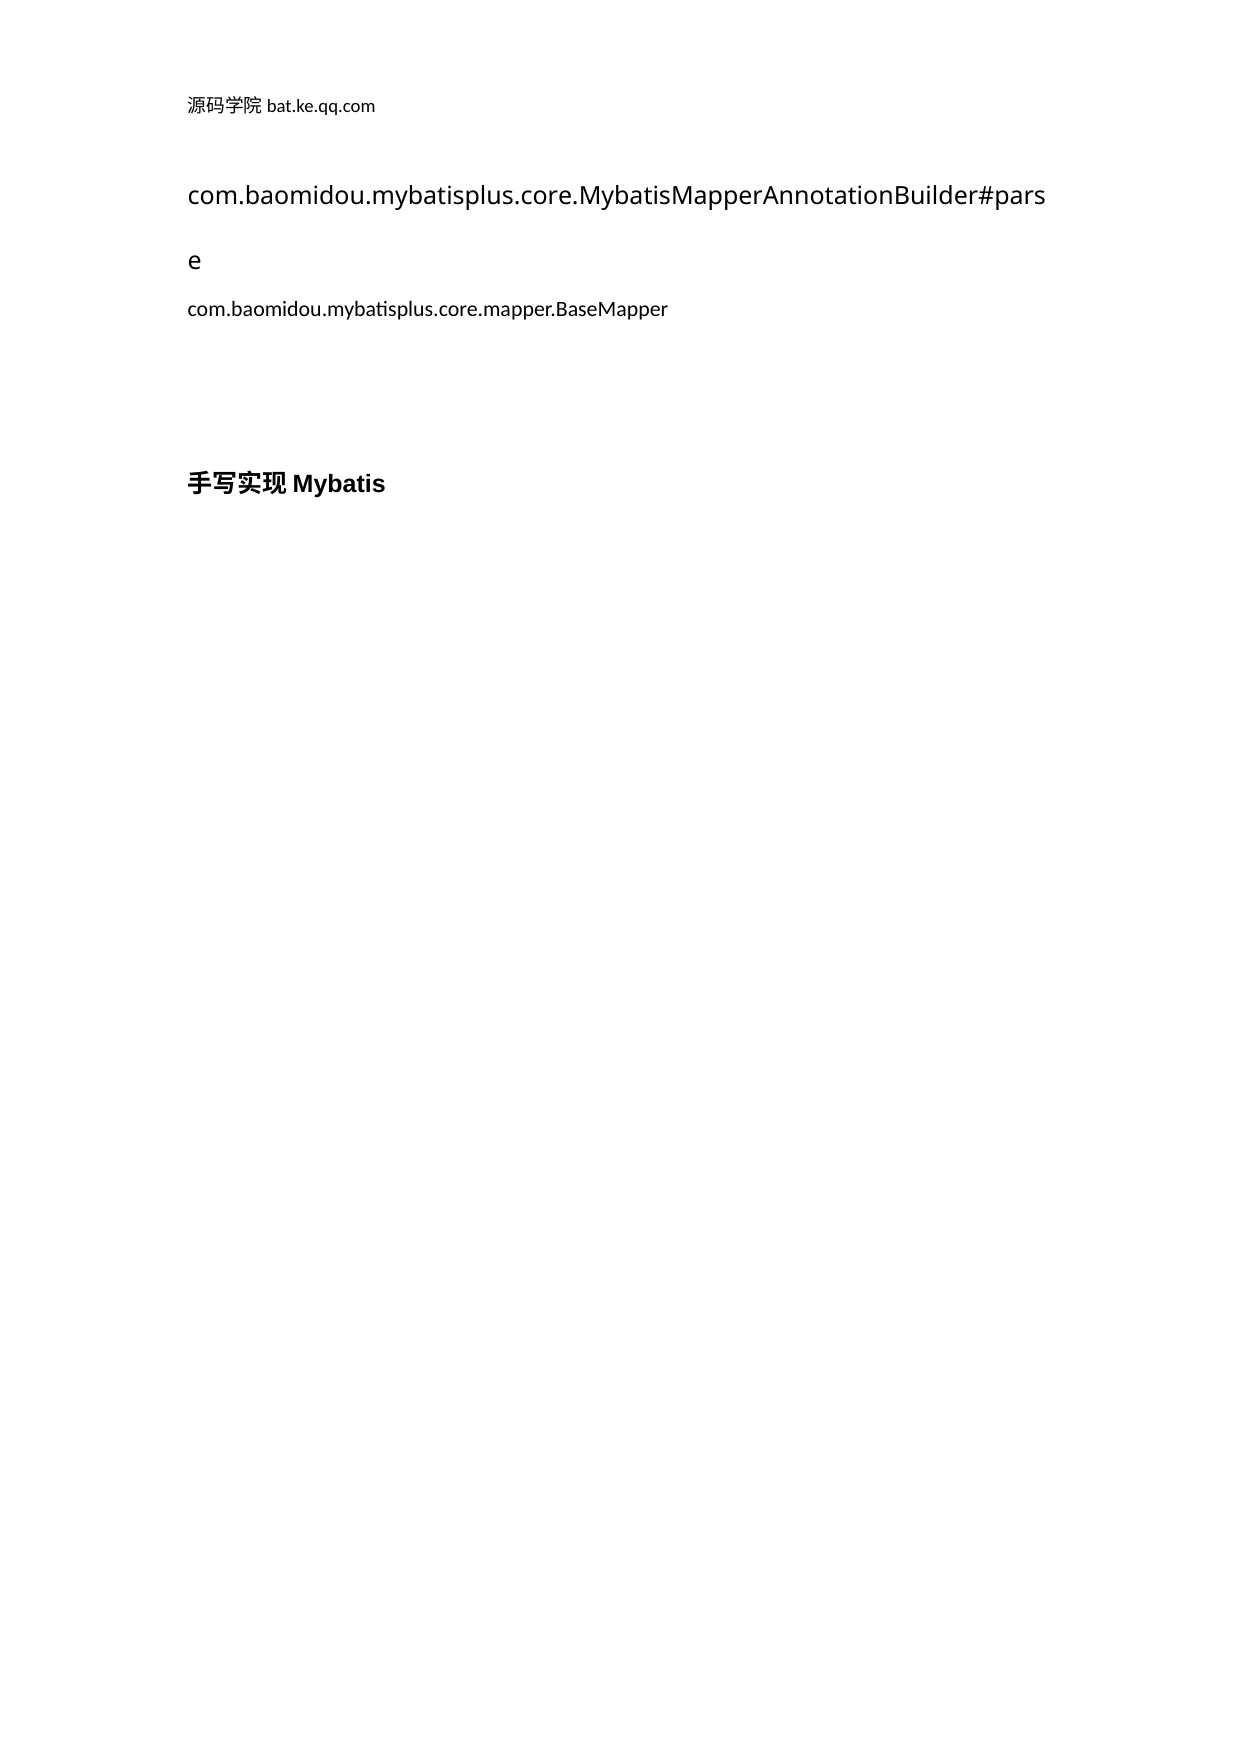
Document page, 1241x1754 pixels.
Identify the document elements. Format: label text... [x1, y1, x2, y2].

text com.baomidou.mybatisplus.core.mapper.BaseMapper [187, 292, 1053, 324]
subtitle 手写实现Mybatis [187, 449, 1053, 514]
text com.baomidou.mybatisplus.core.MybatisMapperAnnotationBuilder#parse [187, 162, 1053, 292]
